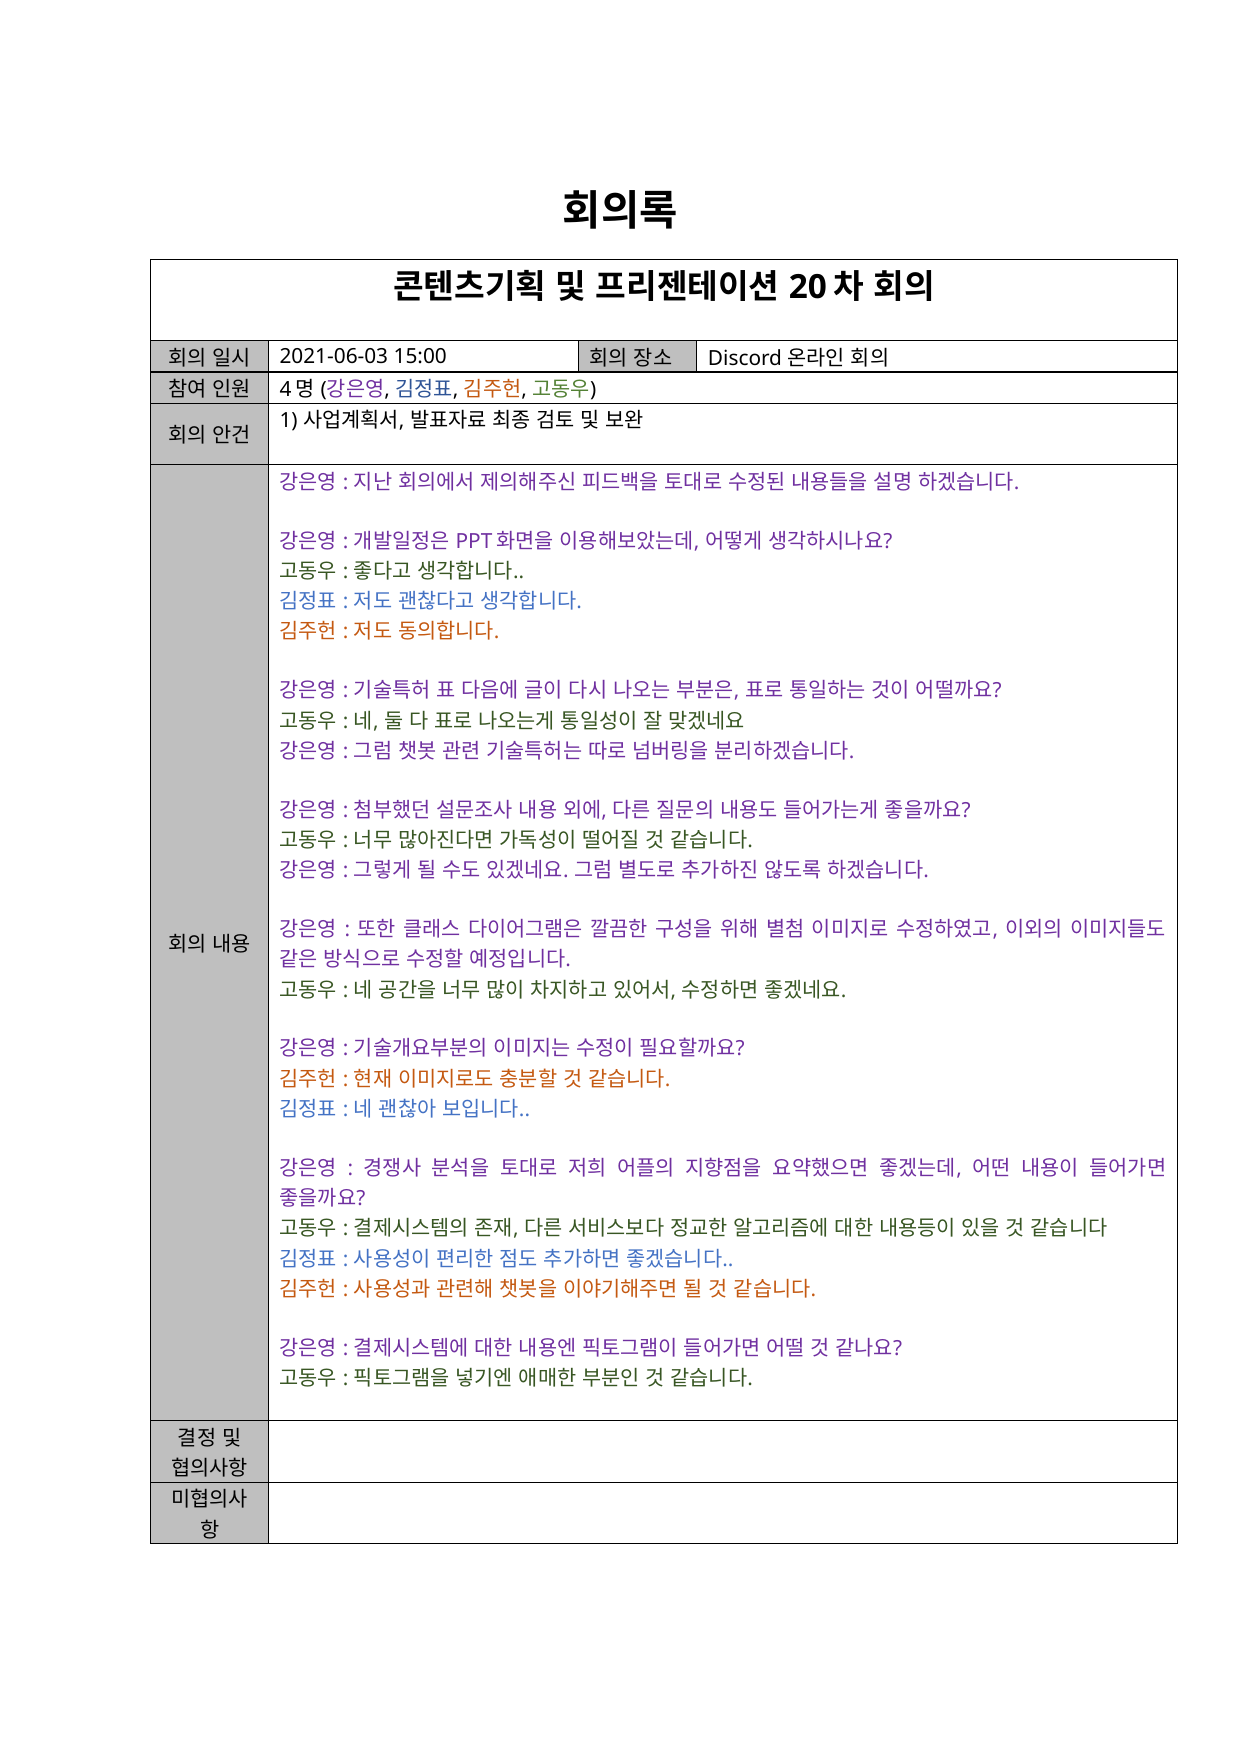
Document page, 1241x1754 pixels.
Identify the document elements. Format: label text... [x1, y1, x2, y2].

table_header 콘텐츠기획 및 프리젠테이션 20차 회의 [151, 260, 1177, 340]
table_cell 회의 내용 [151, 465, 268, 1420]
table_cell 1) 사업계획서, 발표자료 최종 검토 및 보완 [269, 404, 1177, 464]
table_cell 회의 일시 [151, 341, 268, 371]
table_cell 참여 인원 [151, 373, 268, 403]
table_cell 강은영 : 지난 회의에서 제의해주신 피드백을 토대로 수정된 내용들을 설명 하겠습니다. 강은영 : 개발일정은 PPT화면을 이용해보았는데, 어떻게 생각하시나요? 고동우 : 좋다고 생각합니다.. 김정표 : 저도 괜찮다고 생각합니다. 김주헌 : 저도 동의합니다. 강은영 : 기술특허 표 다음에 글이 다시 나오는 부분은, 표로 통일하는 것이 어떨까요? 고동우 : 네, 둘 다 표로 나오는게 통일성이 잘 맞겠네요 강은영 : 그럼 챗봇 관련 기술특허는 따로 넘버링을 분리하겠습니다. 강은영 : 첨부했던 설문조사 내용 외에, 다른 질문의 내용도 들어가는게 좋을까요? 고동우 : 너무 많아진다면 가독성이 떨어질 것 같습니다. 강은영 : 그렇게 될 수도 있겠네요. 그럼 별도로 추가하진 않도록 하겠습니다. 강은영 : 또한 클래스 다이어그램은 깔끔한 구성을 위해 별첨 이미지로 수정하였고, 이외의 이미지들도 같은 방식으로 수정할 예정입니다. 고동우 : 네 공간을 너무 많이 차지하고 있어서, 수정하면 좋겠네요. 강은영 : 기술개요부분의 이미지는 수정이 필요할까요? 김주헌 : 현재 이미지로도 충분할 것 같습니다. 김정표 : 네 괜찮아 보입니다.. 강은영 : 경쟁사 분석을 토대로 저희 어플의 지향점을 요약했으면 좋겠는데, 어떤 내용이 들어가면 좋을까요? 고동우 : 결제시스템의 존재, 다른 서비스보다 정교한 알고리즘에 대한 내용등이 있을 것 같습니다 김정표 : 사용성이 편리한 점도 추가하면 좋겠습니다.. 김주헌 : 사용성과 관련해 챗봇을 이야기해주면 될 것 같습니다. 강은영 : 결제시스템에 대한 내용엔 픽토그램이 들어가면 어떨 것 같나요? 고동우 : 픽토그램을 넣기엔 애매한 부분인 것 같습니다. [269, 465, 1177, 1420]
table_cell 미협의사항 [151, 1483, 268, 1543]
table_cell 회의 안건 [151, 404, 268, 464]
table_cell 회의 장소 [579, 341, 696, 371]
table_cell Discord 온라인 회의 [697, 341, 1177, 371]
table_cell [269, 1421, 1177, 1482]
table_cell 결정 및 협의사항 [151, 1421, 268, 1482]
table_cell 4명 (강은영, 김정표, 김주헌, 고동우) [269, 373, 1177, 403]
text 회의록 [150, 177, 1090, 237]
table_cell [269, 1483, 1177, 1543]
table_cell 2021-06-03 15:00 [269, 341, 578, 371]
